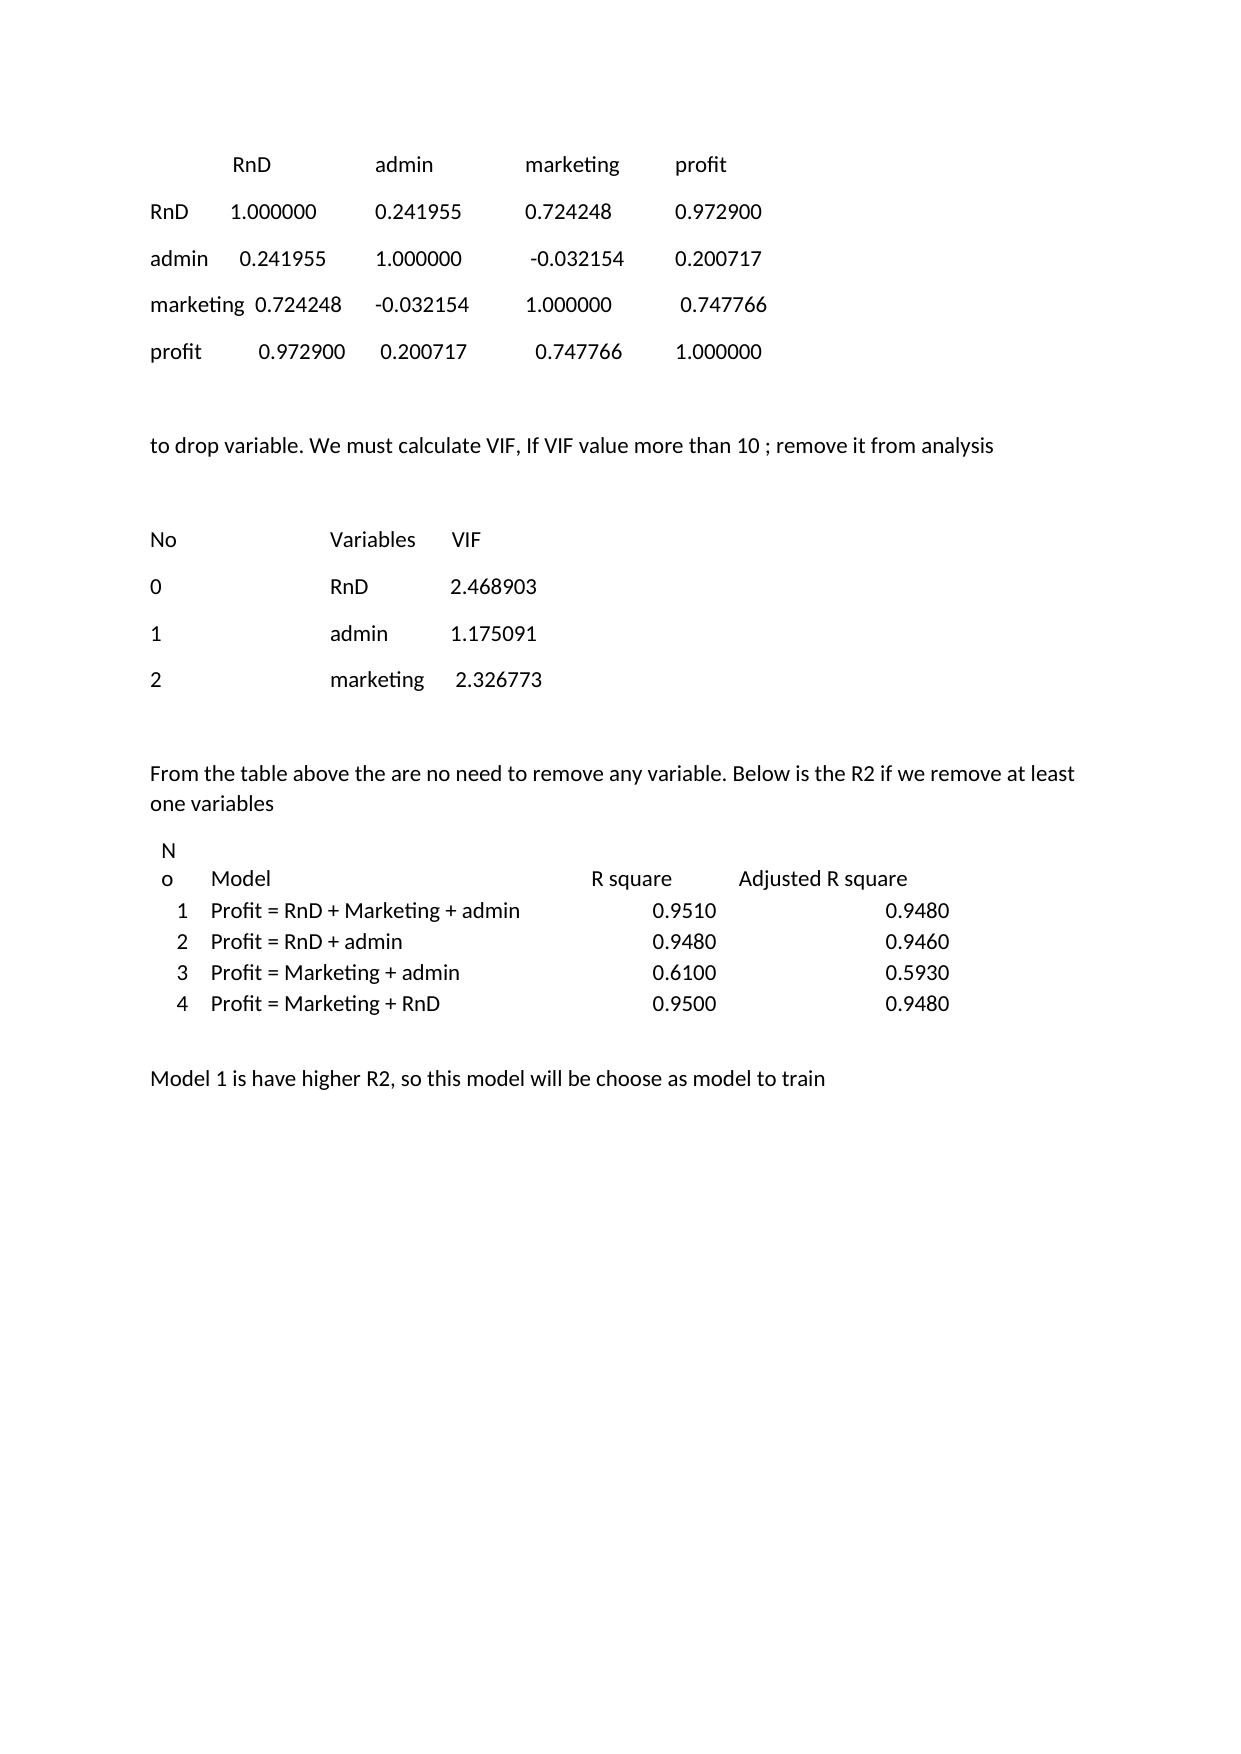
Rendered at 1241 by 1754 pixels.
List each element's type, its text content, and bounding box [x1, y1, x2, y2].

table_cell 0.5930 [728, 955, 960, 986]
text 0 RnD 2.468903 [150, 572, 1090, 600]
table_cell 0.9480 [728, 893, 960, 924]
text 1 admin 1.175091 [150, 619, 1090, 647]
table_cell 1 [150, 893, 199, 924]
table_cell 0.6100 [580, 955, 727, 986]
table_header R square [580, 836, 727, 892]
table_cell 0.9510 [580, 893, 727, 924]
table_cell 0.9460 [728, 924, 960, 955]
text profit 0.972900 0.200717 0.747766 1.000000 [150, 337, 1090, 366]
text RnD 1.000000 0.241955 0.724248 0.972900 [150, 197, 1090, 225]
table_cell Profit = RnD + Marketing + admin [199, 893, 580, 924]
text to drop variable. We must calculate VIF, If VIF value more than 10 ; remove it from analysis [150, 431, 1090, 459]
table_cell 0.9480 [580, 924, 727, 955]
table_header No [150, 836, 199, 892]
table_cell 4 [150, 986, 199, 1017]
text RnD admin marketing profit [150, 150, 1090, 178]
text marketing 0.724248 -0.032154 1.000000 0.747766 [150, 291, 1090, 319]
table_cell Profit = Marketing + admin [199, 955, 580, 986]
table_cell 2 [150, 924, 199, 955]
table_cell 0.9500 [580, 986, 727, 1017]
table_cell Profit = Marketing + RnD [199, 986, 580, 1017]
text Model 1 is have higher R2, so this model will be choose as model to train [150, 1064, 1090, 1092]
table_header Model [199, 836, 580, 892]
text admin 0.241955 1.000000 -0.032154 0.200717 [150, 244, 1090, 272]
text 2 marketing 2.326773 [150, 666, 1090, 694]
table_cell 0.9480 [728, 986, 960, 1017]
table_cell Profit = RnD + admin [199, 924, 580, 955]
table_cell 3 [150, 955, 199, 986]
table_header Adjusted R square [728, 836, 960, 892]
text No Variables VIF [150, 525, 1090, 553]
text From the table above the are no need to remove any variable. Below is the R2 if we remove at least one variables [150, 759, 1090, 818]
